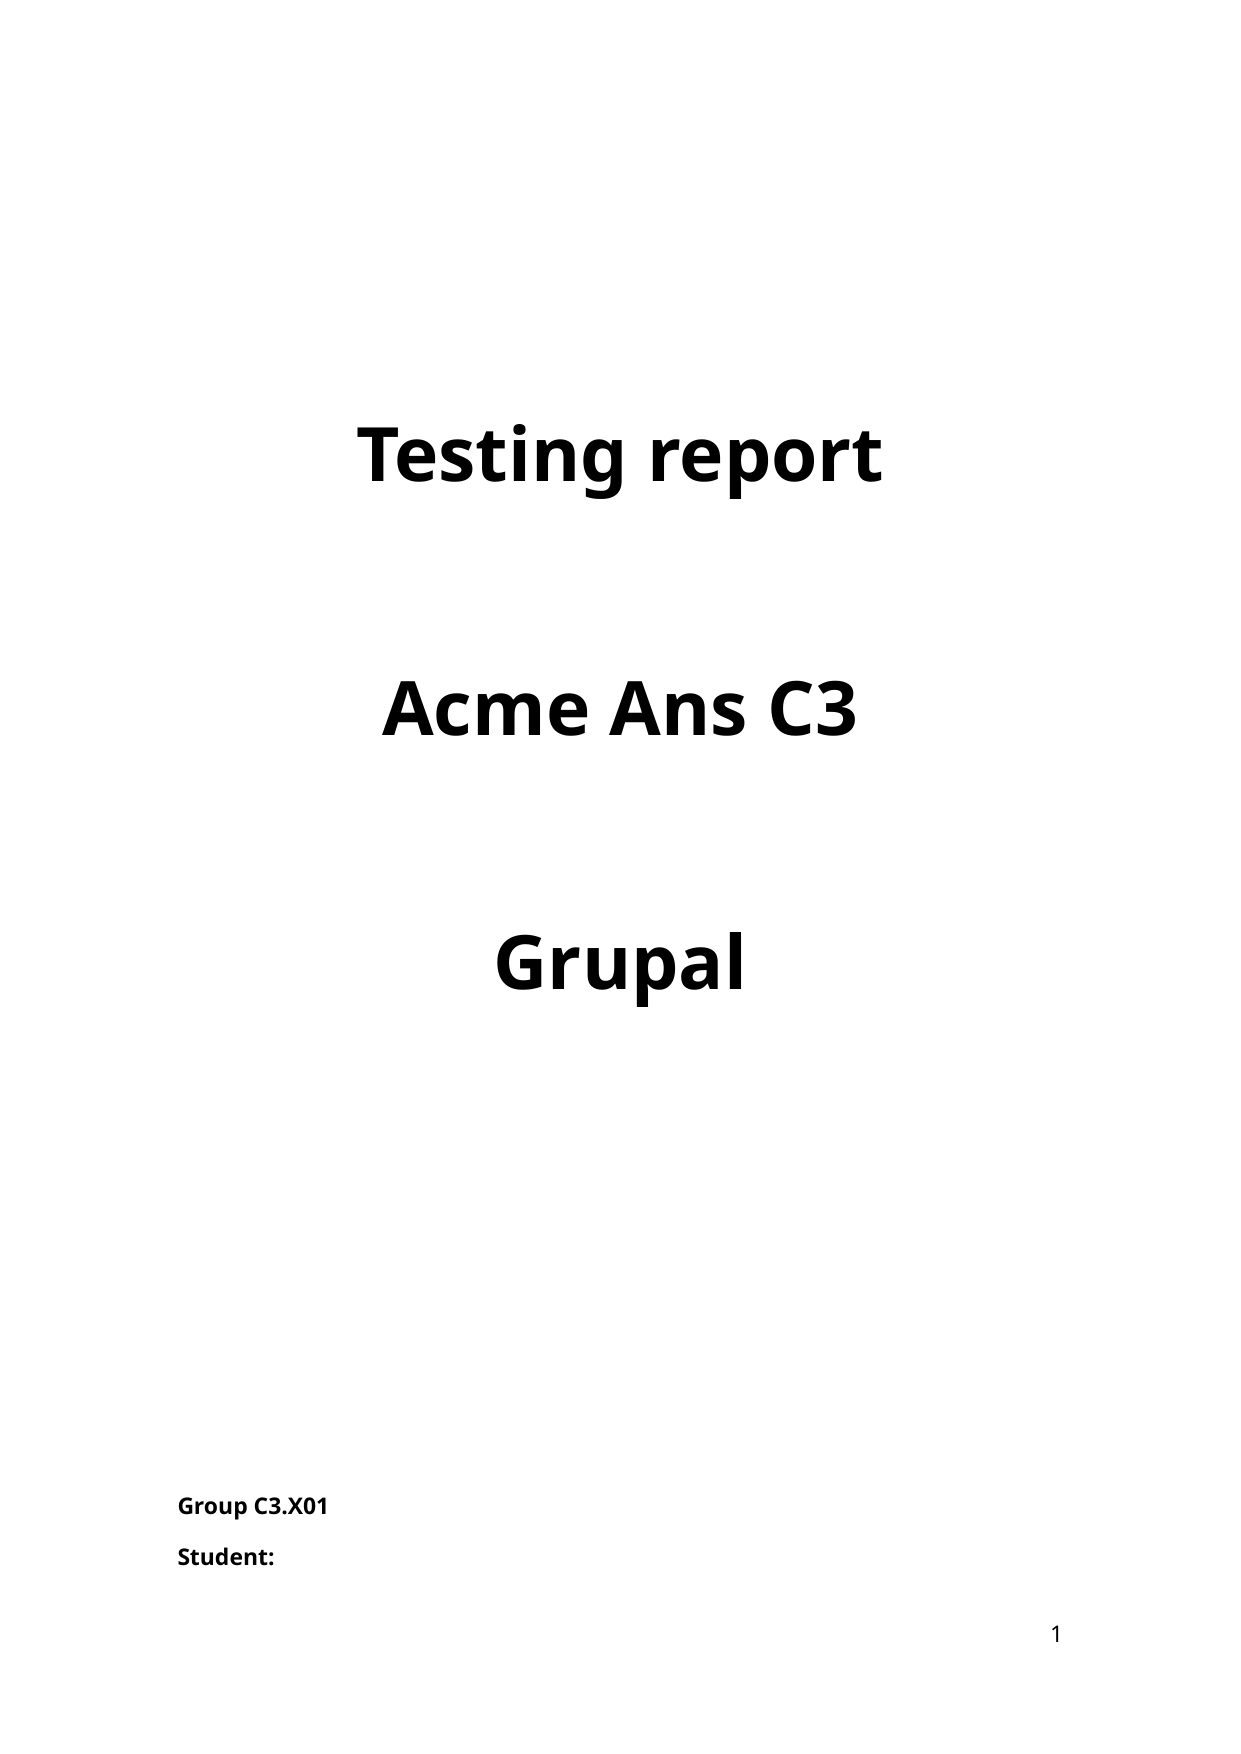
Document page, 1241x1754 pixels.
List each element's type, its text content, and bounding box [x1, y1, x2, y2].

text Student: [177, 1541, 1063, 1572]
text Grupal [177, 909, 1063, 1012]
text Testing report [177, 402, 1063, 504]
text Acme Ans C3 [177, 656, 1063, 758]
text Group C3.X01 [177, 1490, 1063, 1521]
